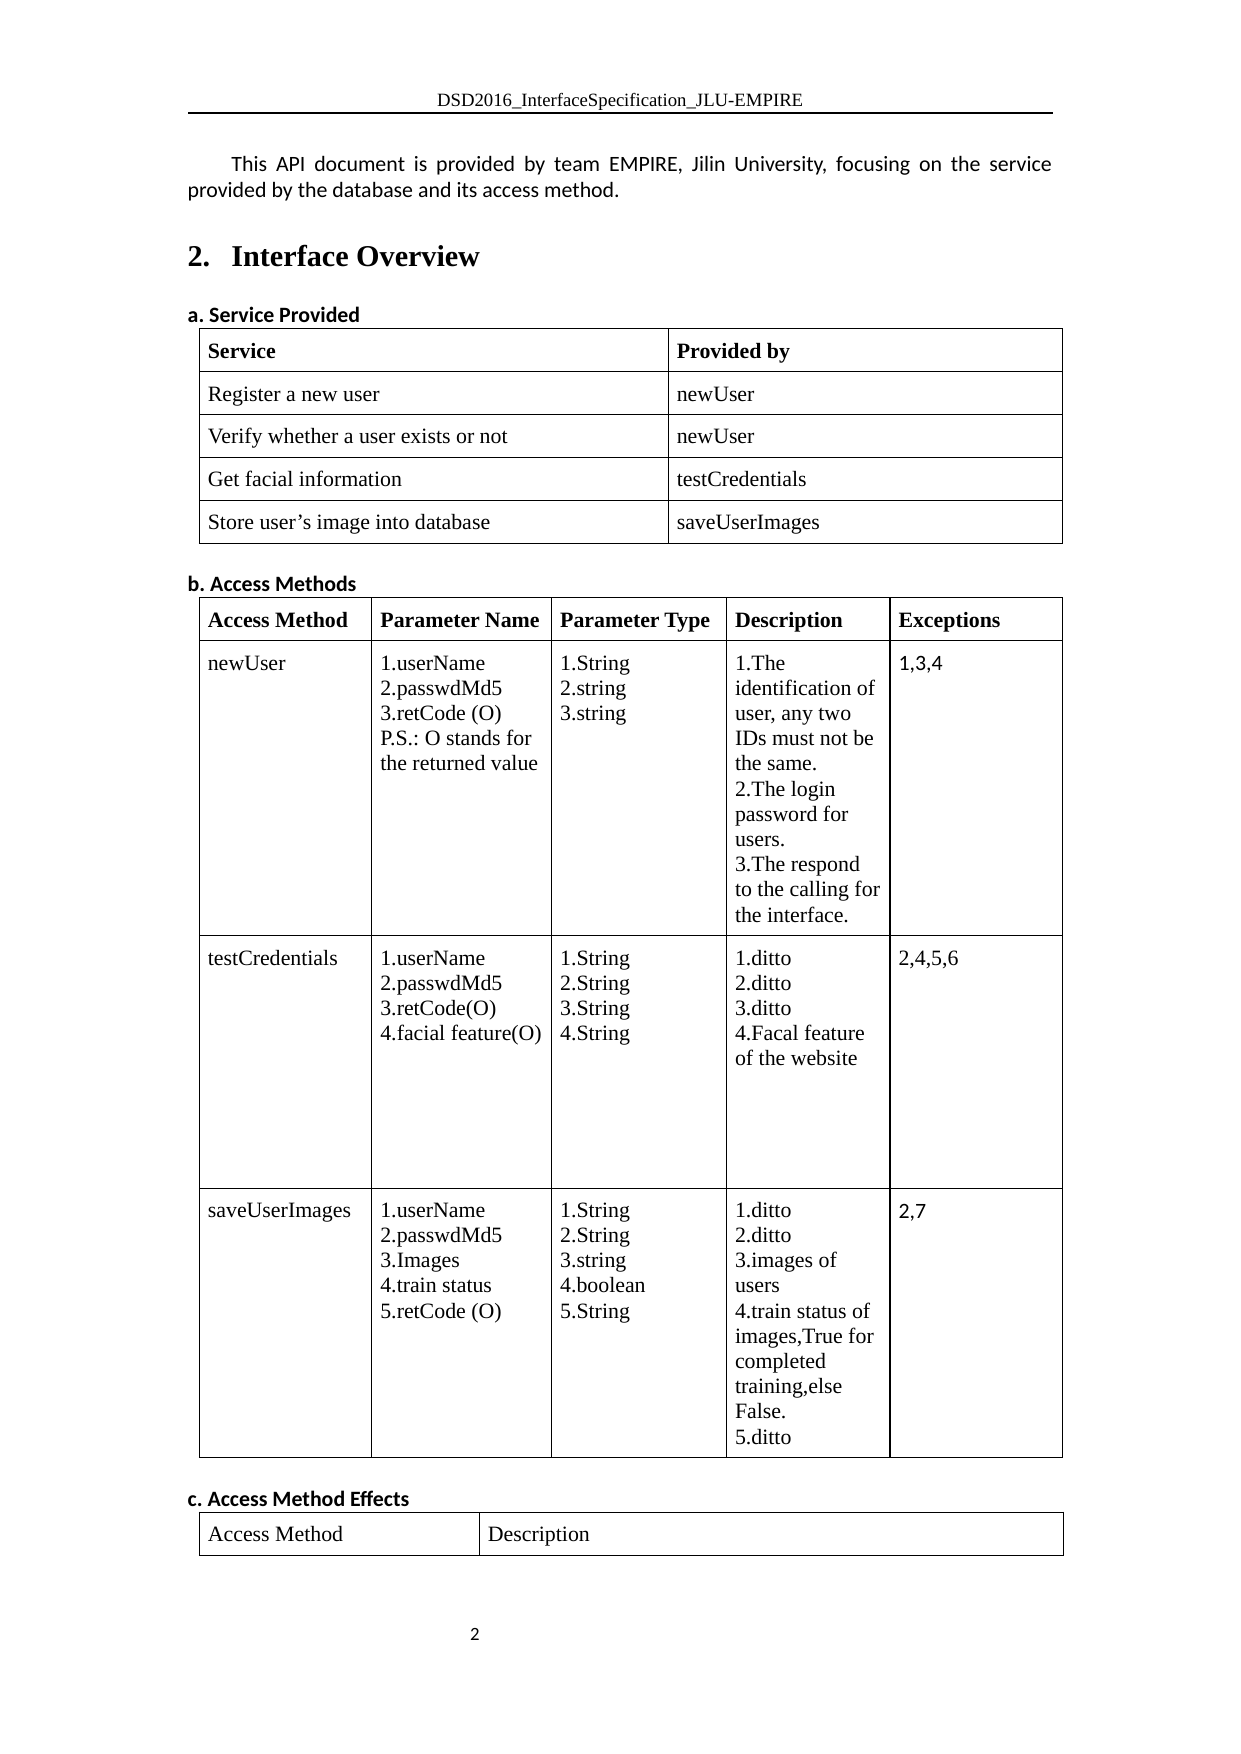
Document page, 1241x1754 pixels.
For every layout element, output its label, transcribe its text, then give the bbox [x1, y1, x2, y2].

table_header Provided by [669, 329, 1062, 371]
table_cell newUser [669, 372, 1062, 414]
table_header Exceptions [891, 598, 1062, 640]
table_header Access Method [200, 598, 371, 640]
table_cell saveUserImages [669, 501, 1062, 543]
list Interface Overview [187, 232, 1053, 272]
table_cell Store user’s image into database [200, 501, 668, 543]
table_header Service [200, 329, 668, 371]
table_cell testCredentials [669, 458, 1062, 500]
table_cell testCredentials [200, 936, 371, 1187]
table_cell 2,4,5,6 [891, 936, 1062, 1187]
table_cell 1.String 2.String 3.String 4.String [552, 936, 726, 1187]
table_cell newUser [200, 641, 371, 935]
table_cell 1.The identification of user, any two IDs must not be the same. 2.The login password for users. 3.The respond to the calling for the interface. [727, 641, 889, 935]
table_cell 1.String 2.string 3.string [552, 641, 726, 935]
table_cell 1.ditto 2.ditto 3.ditto 4.Facal feature of the website [727, 936, 889, 1187]
table_cell 1.userName 2.passwdMd5 3.retCode (O) P.S.: O stands for the returned value [372, 641, 551, 935]
table_header Access Method [200, 1513, 479, 1554]
text This API document is provided by team EMPIRE, Jilin University, focusing on the service provided by the database and its access method. [187, 150, 1053, 203]
table_header Description [727, 598, 889, 640]
text b. Access Methods [187, 571, 1053, 597]
table_cell 1,3,4 [891, 641, 1062, 935]
table_cell 1.userName 2.passwdMd5 3.Images 4.train status 5.retCode (O) [372, 1189, 551, 1457]
table_cell Get facial information [200, 458, 668, 500]
table_cell Verify whether a user exists or not [200, 415, 668, 457]
text a. Service Provided [187, 302, 1053, 328]
table_header Description [480, 1513, 1063, 1554]
text c. Access Method Effects [187, 1485, 1053, 1512]
table_cell newUser [669, 415, 1062, 457]
table_cell 1.ditto 2.ditto 3.images of users 4.train status of images,True for completed training,else False. 5.ditto [727, 1189, 889, 1457]
table_header Parameter Type [552, 598, 726, 640]
table_cell 1.userName 2.passwdMd5 3.retCode(O) 4.facial feature(O) [372, 936, 551, 1187]
table_cell saveUserImages [200, 1189, 371, 1457]
table_cell 2,7 [891, 1189, 1062, 1457]
table_cell 1.String 2.String 3.string 4.boolean 5.String [552, 1189, 726, 1457]
table_cell Register a new user [200, 372, 668, 414]
table_header Parameter Name [372, 598, 551, 640]
